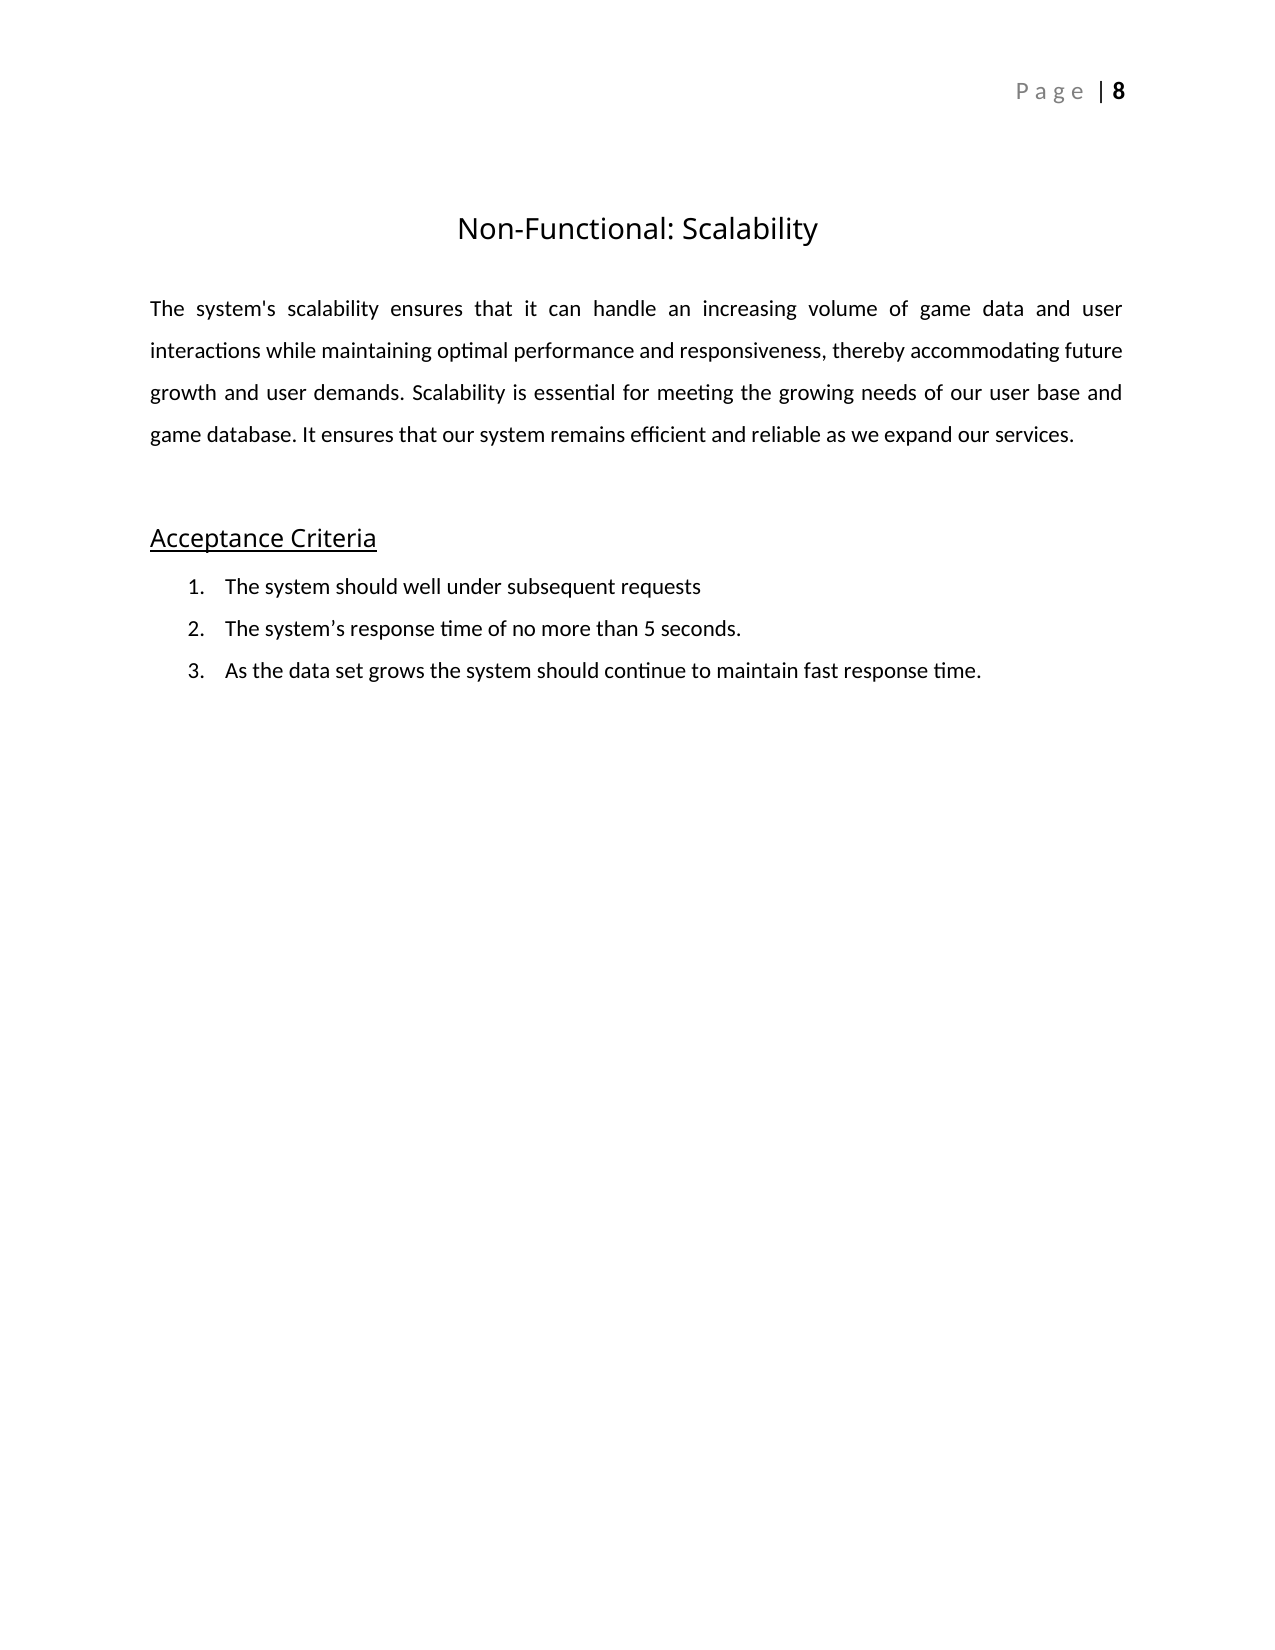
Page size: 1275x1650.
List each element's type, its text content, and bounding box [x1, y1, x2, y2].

list As the data set grows the system should continue to maintain fast response time. [187, 656, 1125, 684]
text The system's scalability ensures that it can handle an increasing volume of game data and user interactions while maintaining optimal performance and responsiveness, thereby accommodating future growth and user demands. Scalability is essential for meeting the growing needs of our user base and game database. It ensures that our system remains efficient and reliable as we expand our services. [150, 294, 1125, 448]
subtitle Acceptance Criteria [150, 521, 1125, 555]
list The system should well under subsequent requests [187, 572, 1125, 600]
list The system’s response time of no more than 5 seconds. [187, 614, 1125, 642]
subtitle Non-Functional: Scalability [150, 209, 1125, 248]
